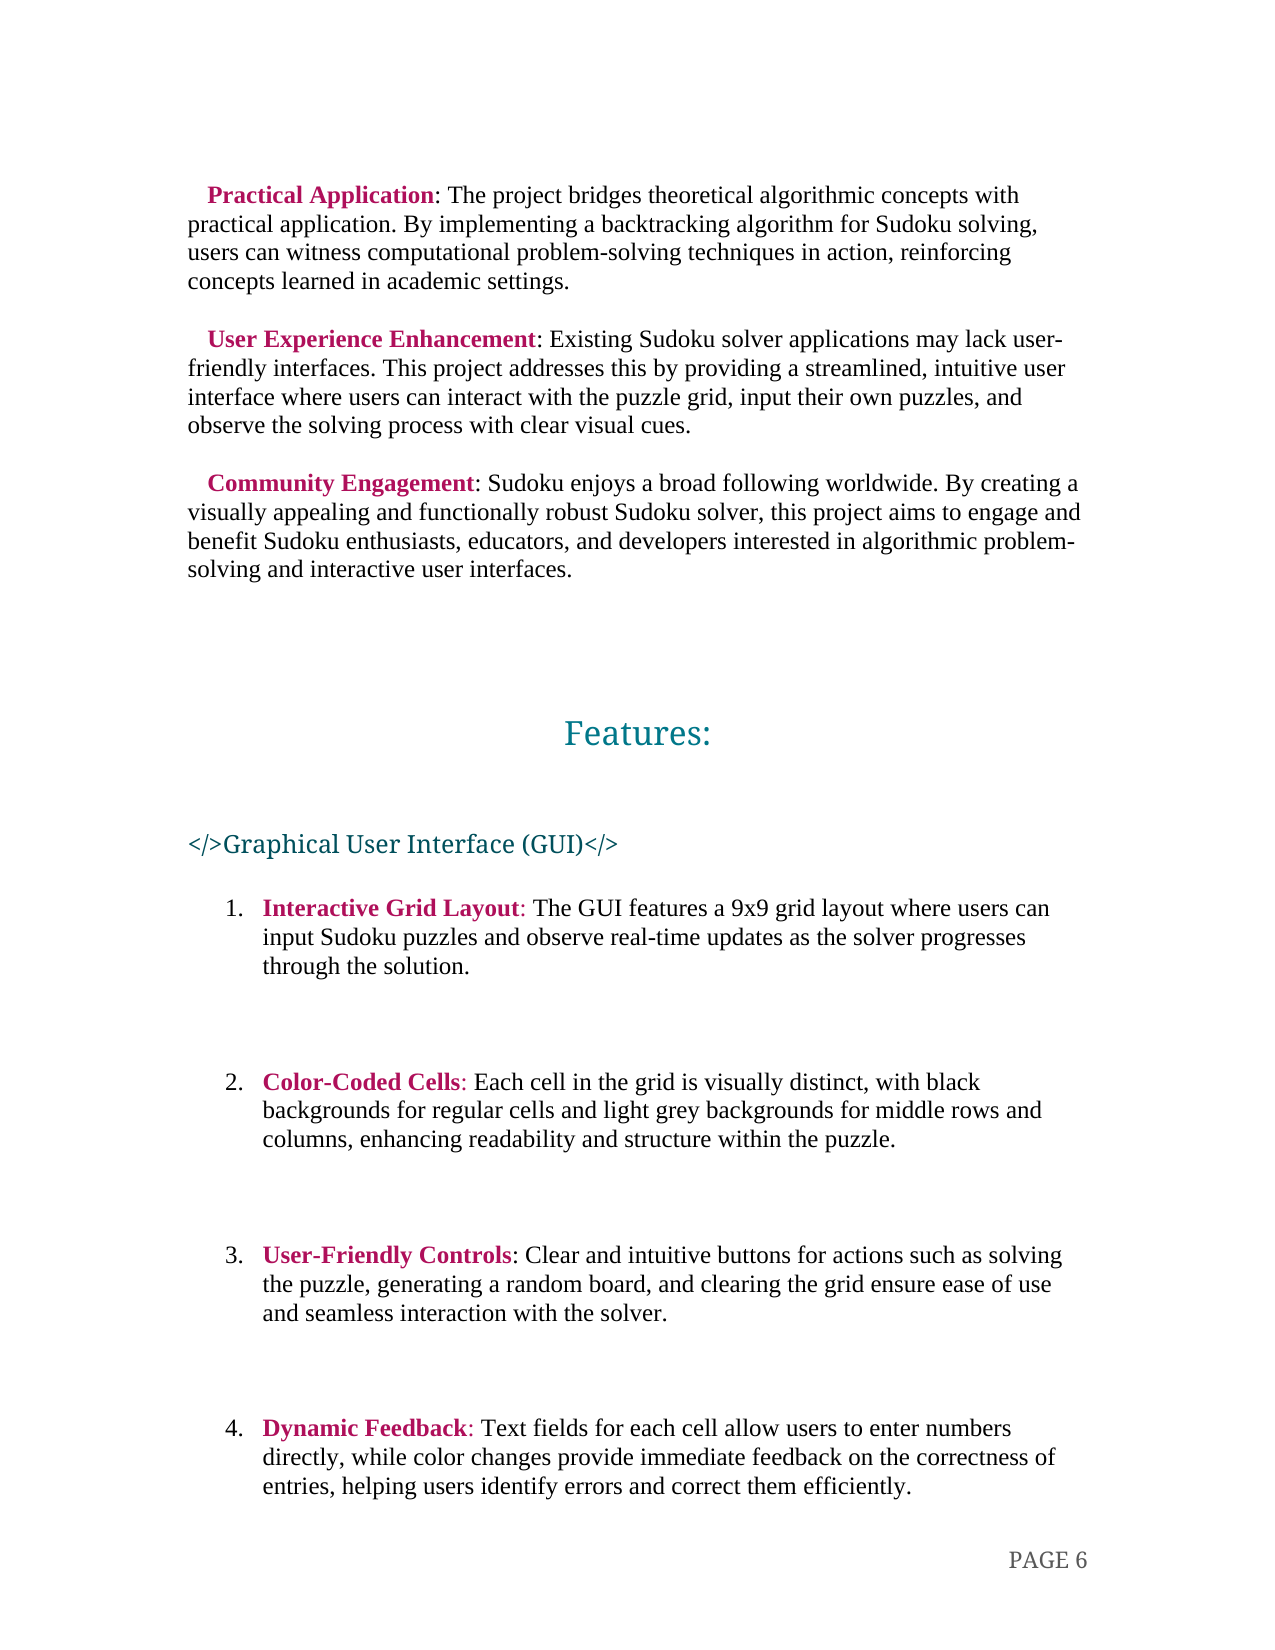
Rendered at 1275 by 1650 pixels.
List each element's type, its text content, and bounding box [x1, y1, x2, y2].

text Community Engagement: Sudoku enjoys a broad following worldwide. By creating a visually appealing and functionally robust Sudoku solver, this project aims to engage and benefit Sudoku enthusiasts, educators, and developers interested in algorithmic problem-solving and interactive user interfaces. [187, 468, 1087, 583]
list User-Friendly Controls: Clear and intuitive buttons for actions such as solving the puzzle, generating a random board, and clearing the grid ensure ease of use and seamless interaction with the solver. [225, 1240, 1087, 1326]
text User Experience Enhancement: Existing Sudoku solver applications may lack user-friendly interfaces. This project addresses this by providing a streamlined, intuitive user interface where users can interact with the puzzle grid, input their own puzzles, and observe the solving process with clear visual cues. [187, 324, 1087, 439]
list Interactive Grid Layout: The GUI features a 9x9 grid layout where users can input Sudoku puzzles and observe real-time updates as the solver progresses through the solution. [225, 893, 1087, 980]
text Practical Application: The project bridges theoretical algorithmic concepts with practical application. By implementing a backtracking algorithm for Sudoku solving, users can witness computational problem-solving techniques in action, reinforcing concepts learned in academic settings. [187, 180, 1087, 295]
subtitle </>Graphical User Interface (GUI)</> [187, 827, 1087, 861]
list Color-Coded Cells: Each cell in the grid is visually distinct, with black backgrounds for regular cells and light grey backgrounds for middle rows and columns, enhancing readability and structure within the puzzle. [225, 1067, 1087, 1153]
subtitle Features: [187, 709, 1087, 755]
list Dynamic Feedback: Text fields for each cell allow users to enter numbers directly, while color changes provide immediate feedback on the correctness of entries, helping users identify errors and correct them efficiently. [225, 1413, 1087, 1500]
